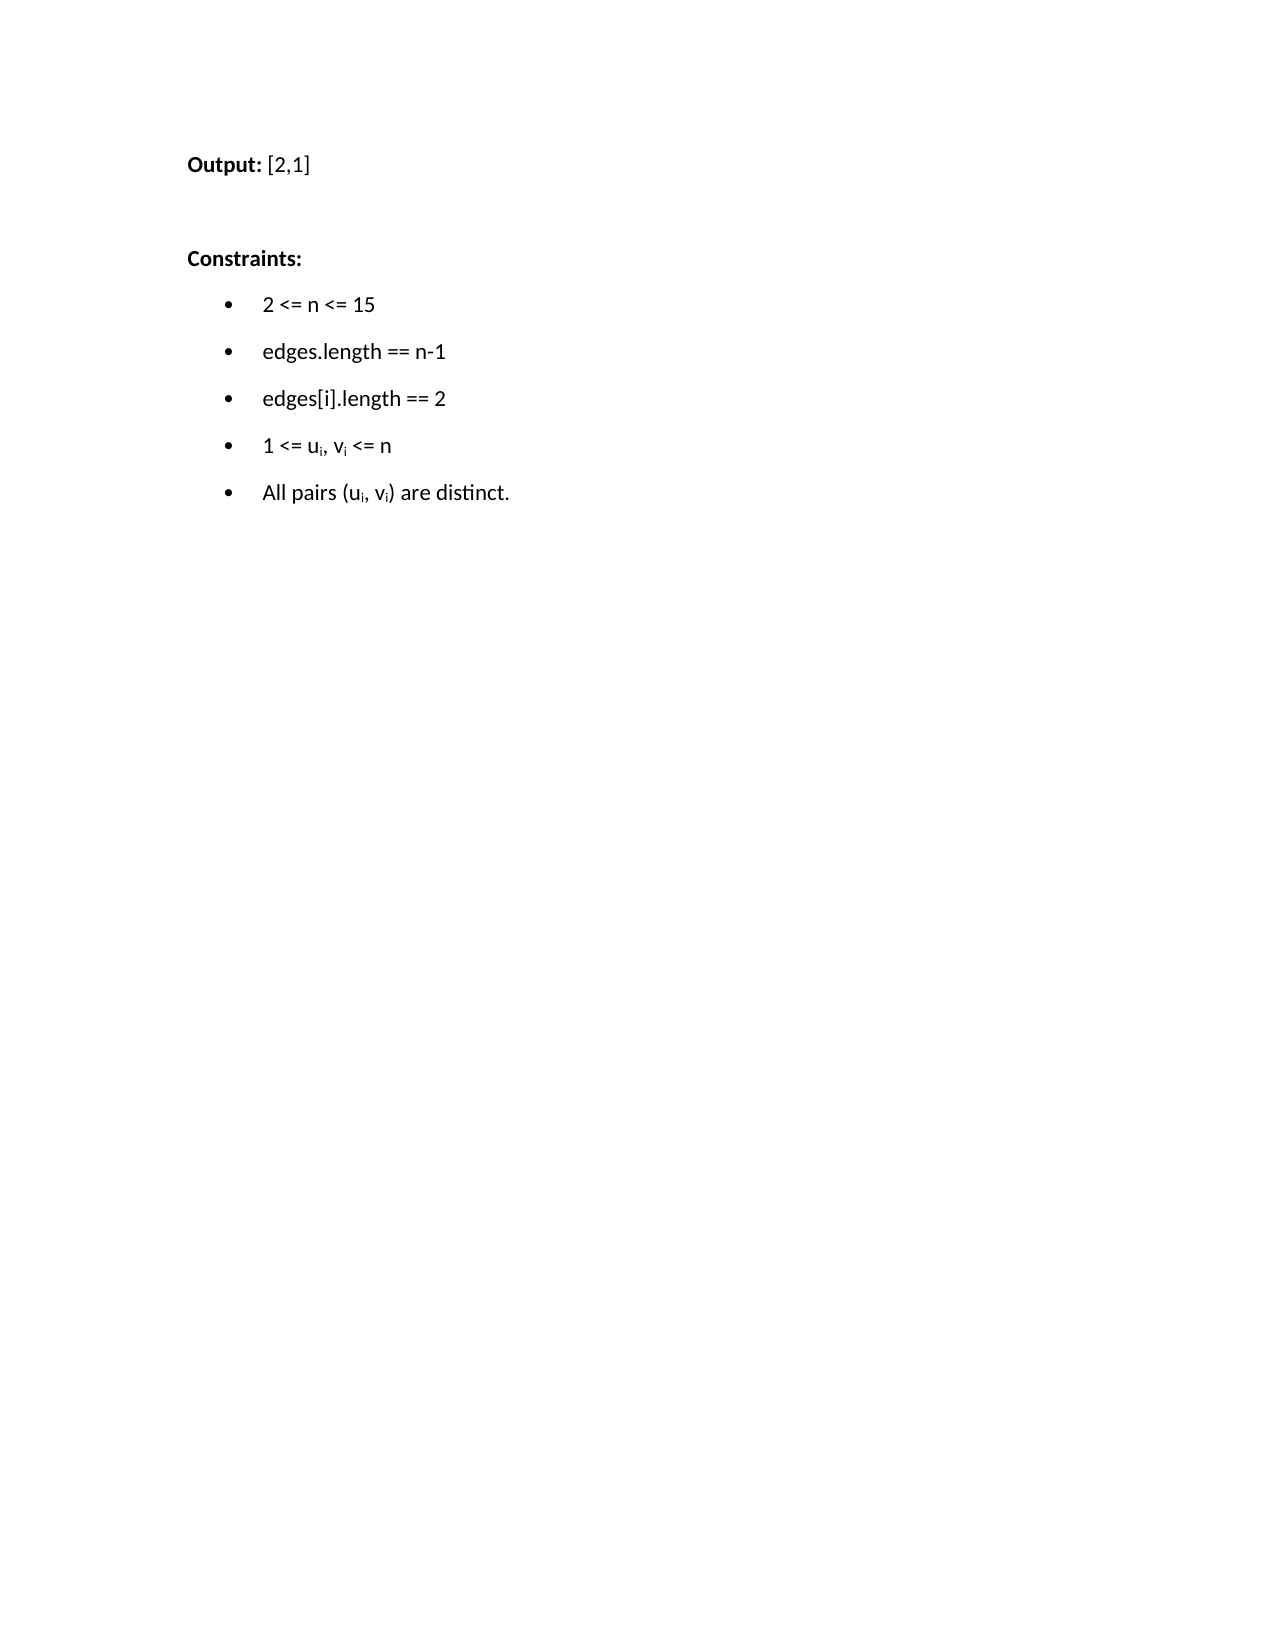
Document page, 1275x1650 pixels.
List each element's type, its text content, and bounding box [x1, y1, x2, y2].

list edges.length == n-1 [225, 337, 1087, 366]
list edges[i].length == 2 [225, 384, 1087, 412]
list 2 <= n <= 15 [225, 291, 1087, 319]
list 1 <= ui, vi <= n [225, 431, 1087, 459]
text Output: [2,1] [187, 150, 1087, 178]
text Constraints: [187, 244, 1087, 272]
list All pairs (ui, vi) are distinct. [225, 478, 1087, 506]
